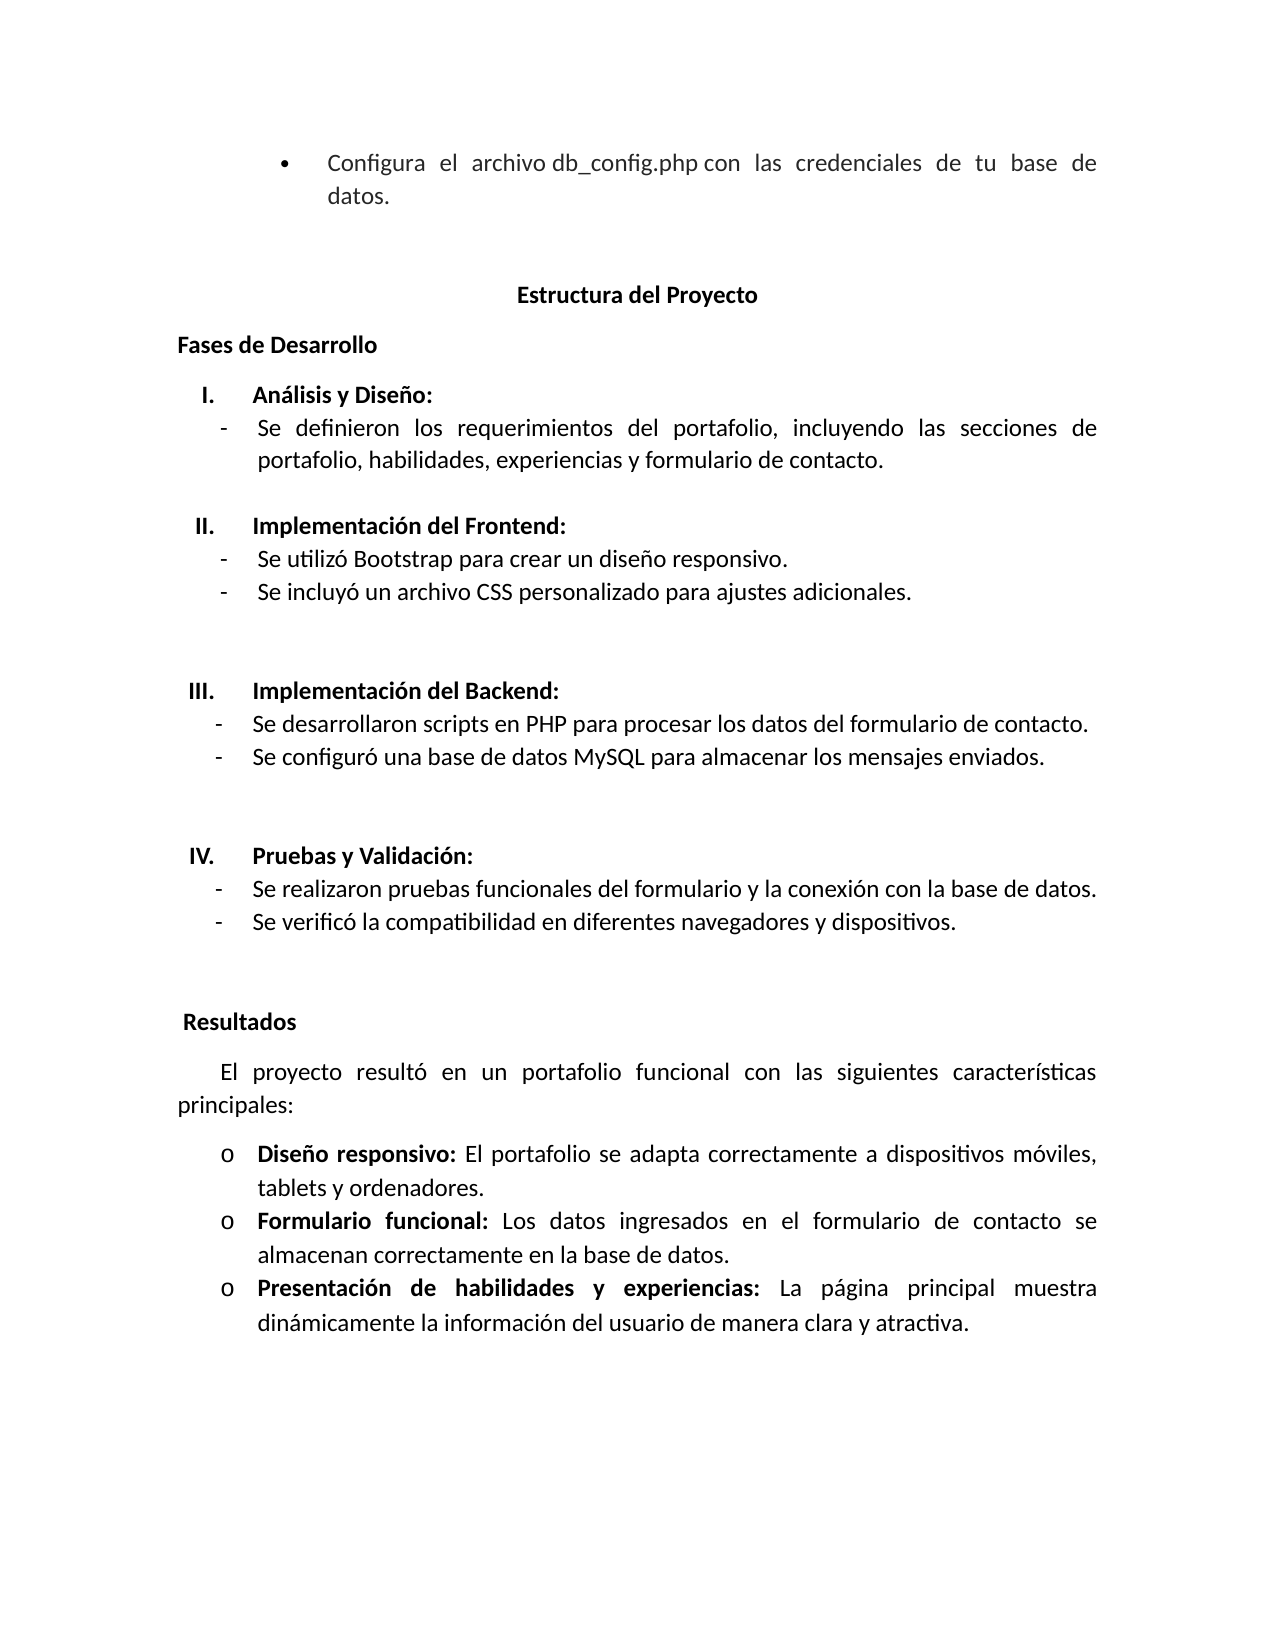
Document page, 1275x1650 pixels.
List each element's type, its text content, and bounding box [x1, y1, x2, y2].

list Se verificó la compatibilidad en diferentes navegadores y dispositivos. [215, 906, 1098, 937]
list Formulario funcional: Los datos ingresados en el formulario de contacto se almacenan correctamente en la base de datos. [220, 1206, 1098, 1270]
list Se incluyó un archivo CSS personalizado para ajustes adicionales. [220, 576, 1098, 607]
list Se desarrollaron scripts en PHP para procesar los datos del formulario de contacto. [215, 708, 1098, 739]
list Se realizaron pruebas funcionales del formulario y la conexión con la base de datos. [215, 873, 1098, 904]
text Estructura del Proyecto [177, 280, 1098, 310]
list Configura el archivo db_config.php con las credenciales de tu base de datos. [290, 148, 1098, 211]
list Se utilizó Bootstrap para crear un diseño responsivo. [220, 543, 1098, 574]
list Presentación de habilidades y experiencias: La página principal muestra dinámicamente la información del usuario de manera clara y atractiva. [220, 1273, 1098, 1337]
list Se configuró una base de datos MySQL para almacenar los mensajes enviados. [215, 741, 1098, 772]
list Análisis y Diseño: [215, 379, 1098, 409]
list Diseño responsivo: El portafolio se adapta correctamente a dispositivos móviles, tablets y ordenadores. [220, 1138, 1098, 1203]
text El proyecto resultó en un portafolio funcional con las siguientes características principales: [177, 1056, 1098, 1119]
list Pruebas y Validación: [215, 841, 1098, 871]
list Implementación del Backend: [215, 676, 1098, 706]
list Se definieron los requerimientos del portafolio, incluyendo las secciones de portafolio, habilidades, experiencias y formulario de contacto. [220, 412, 1098, 475]
text Resultados [177, 1006, 1098, 1037]
list Implementación del Frontend: [215, 511, 1098, 541]
text Fases de Desarrollo [177, 329, 1098, 360]
